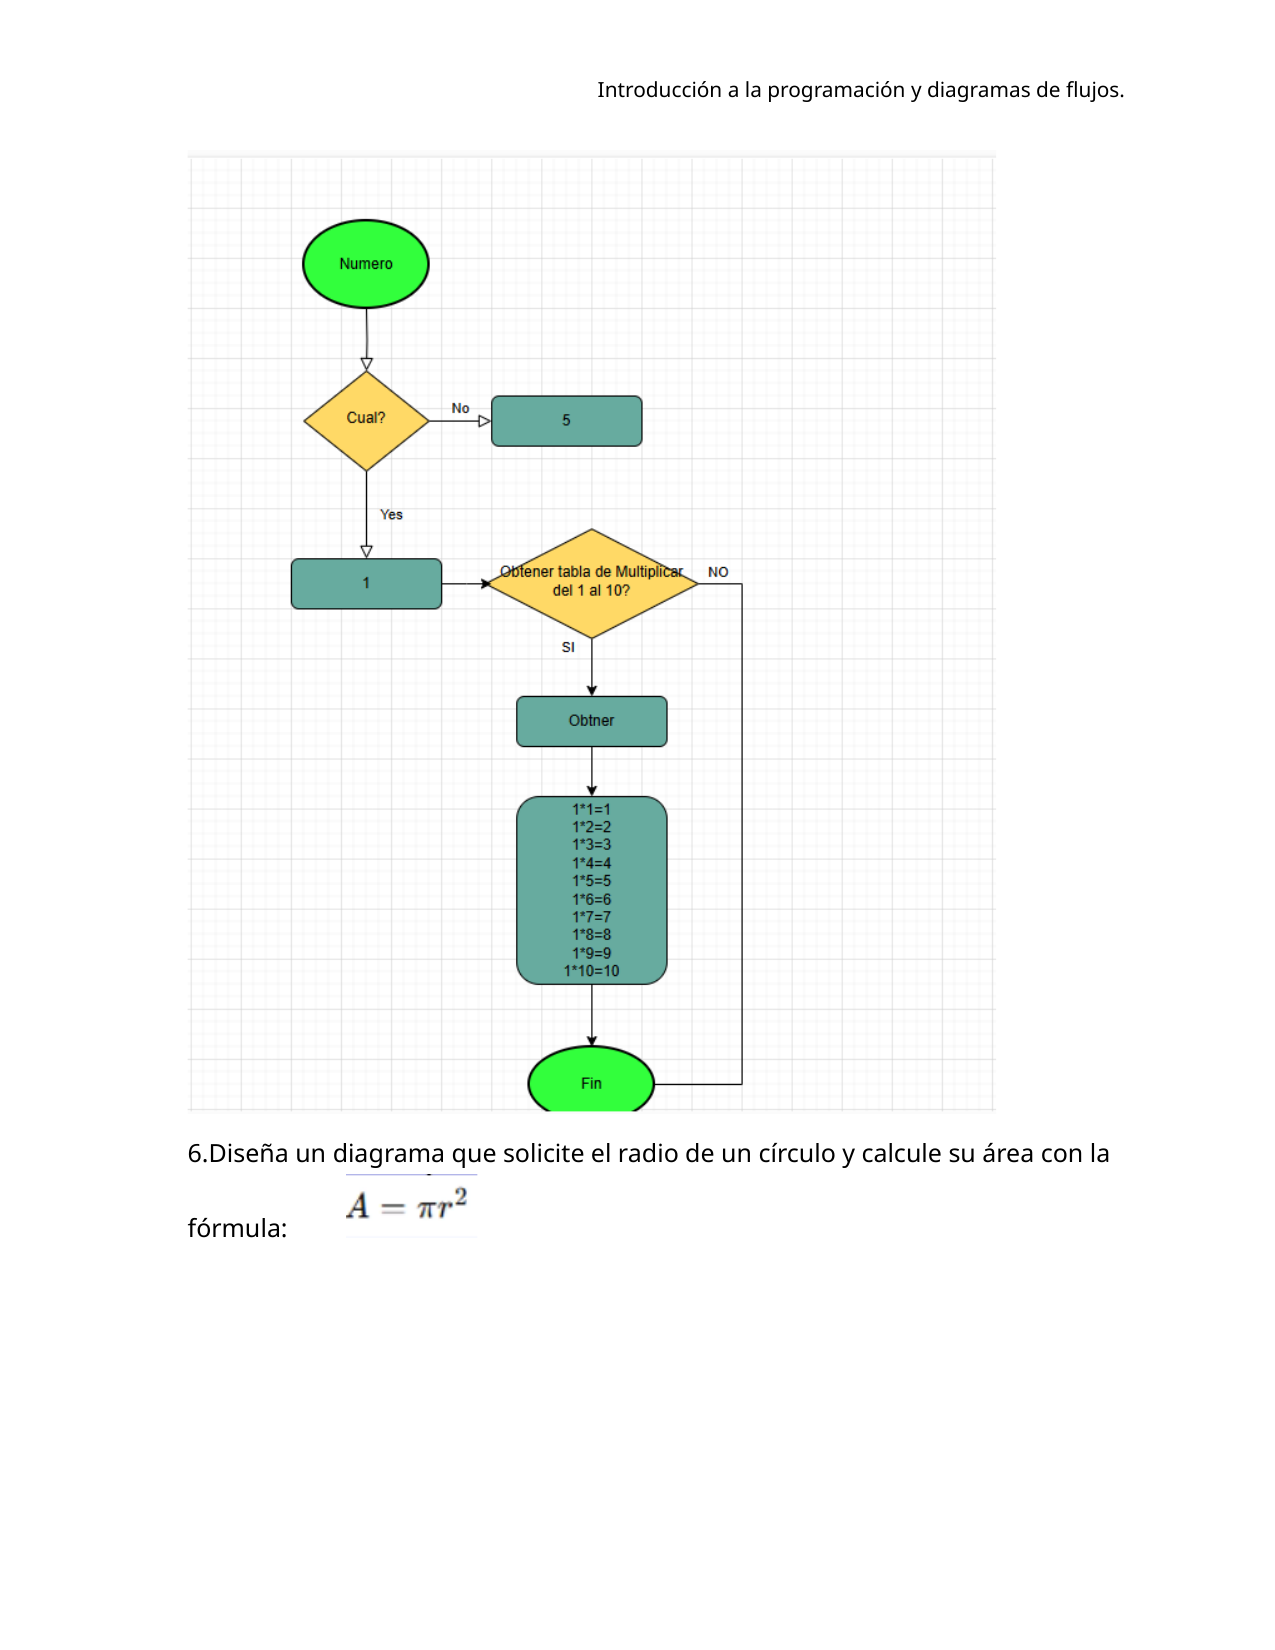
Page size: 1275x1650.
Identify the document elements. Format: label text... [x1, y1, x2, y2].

picture [346, 1174, 478, 1238]
picture [187, 150, 997, 1114]
text 6.Diseña un diagrama que solicite el radio de un círculo y calcule su área con la fórmula: [187, 1136, 1125, 1244]
